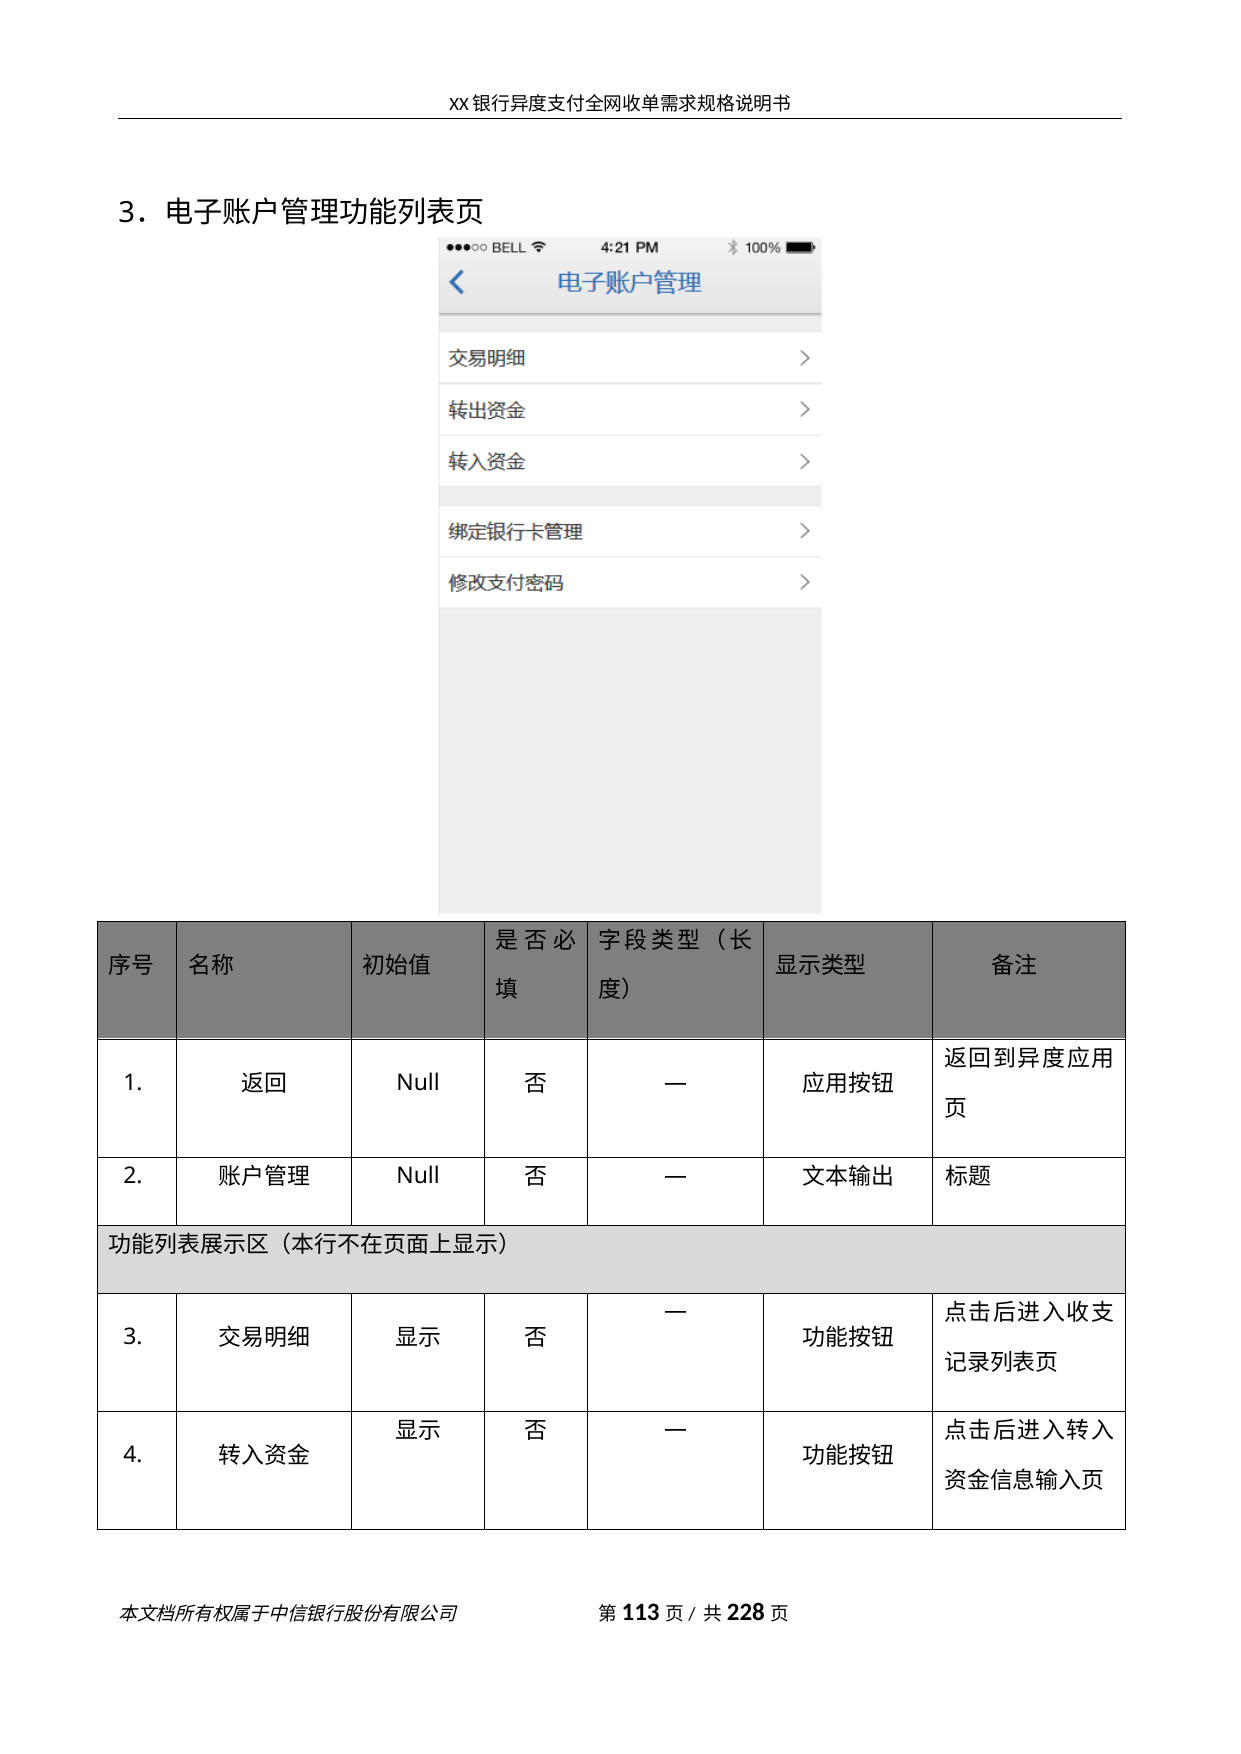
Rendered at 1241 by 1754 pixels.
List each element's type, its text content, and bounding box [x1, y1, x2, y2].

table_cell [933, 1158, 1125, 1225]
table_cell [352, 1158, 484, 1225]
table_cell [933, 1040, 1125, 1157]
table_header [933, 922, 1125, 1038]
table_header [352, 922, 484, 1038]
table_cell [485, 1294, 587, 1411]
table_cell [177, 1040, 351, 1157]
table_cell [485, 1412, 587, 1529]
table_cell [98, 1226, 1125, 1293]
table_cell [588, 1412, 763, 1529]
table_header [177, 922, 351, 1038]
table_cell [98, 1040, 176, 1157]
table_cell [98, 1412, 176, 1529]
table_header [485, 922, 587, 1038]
picture [438, 237, 823, 916]
text 3．电子账户管理功能列表页 [118, 189, 1122, 231]
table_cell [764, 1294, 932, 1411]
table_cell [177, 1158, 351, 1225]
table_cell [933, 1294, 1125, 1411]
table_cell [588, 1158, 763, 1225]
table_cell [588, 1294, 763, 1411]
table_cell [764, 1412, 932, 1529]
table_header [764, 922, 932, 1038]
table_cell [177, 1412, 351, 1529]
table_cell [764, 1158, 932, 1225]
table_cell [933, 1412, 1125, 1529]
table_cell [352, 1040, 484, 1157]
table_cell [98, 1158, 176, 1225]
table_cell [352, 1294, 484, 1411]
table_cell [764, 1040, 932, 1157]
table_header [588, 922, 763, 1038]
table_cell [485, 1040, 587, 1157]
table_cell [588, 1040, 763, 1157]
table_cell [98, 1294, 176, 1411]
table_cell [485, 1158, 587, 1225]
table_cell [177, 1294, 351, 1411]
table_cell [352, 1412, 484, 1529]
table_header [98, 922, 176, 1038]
